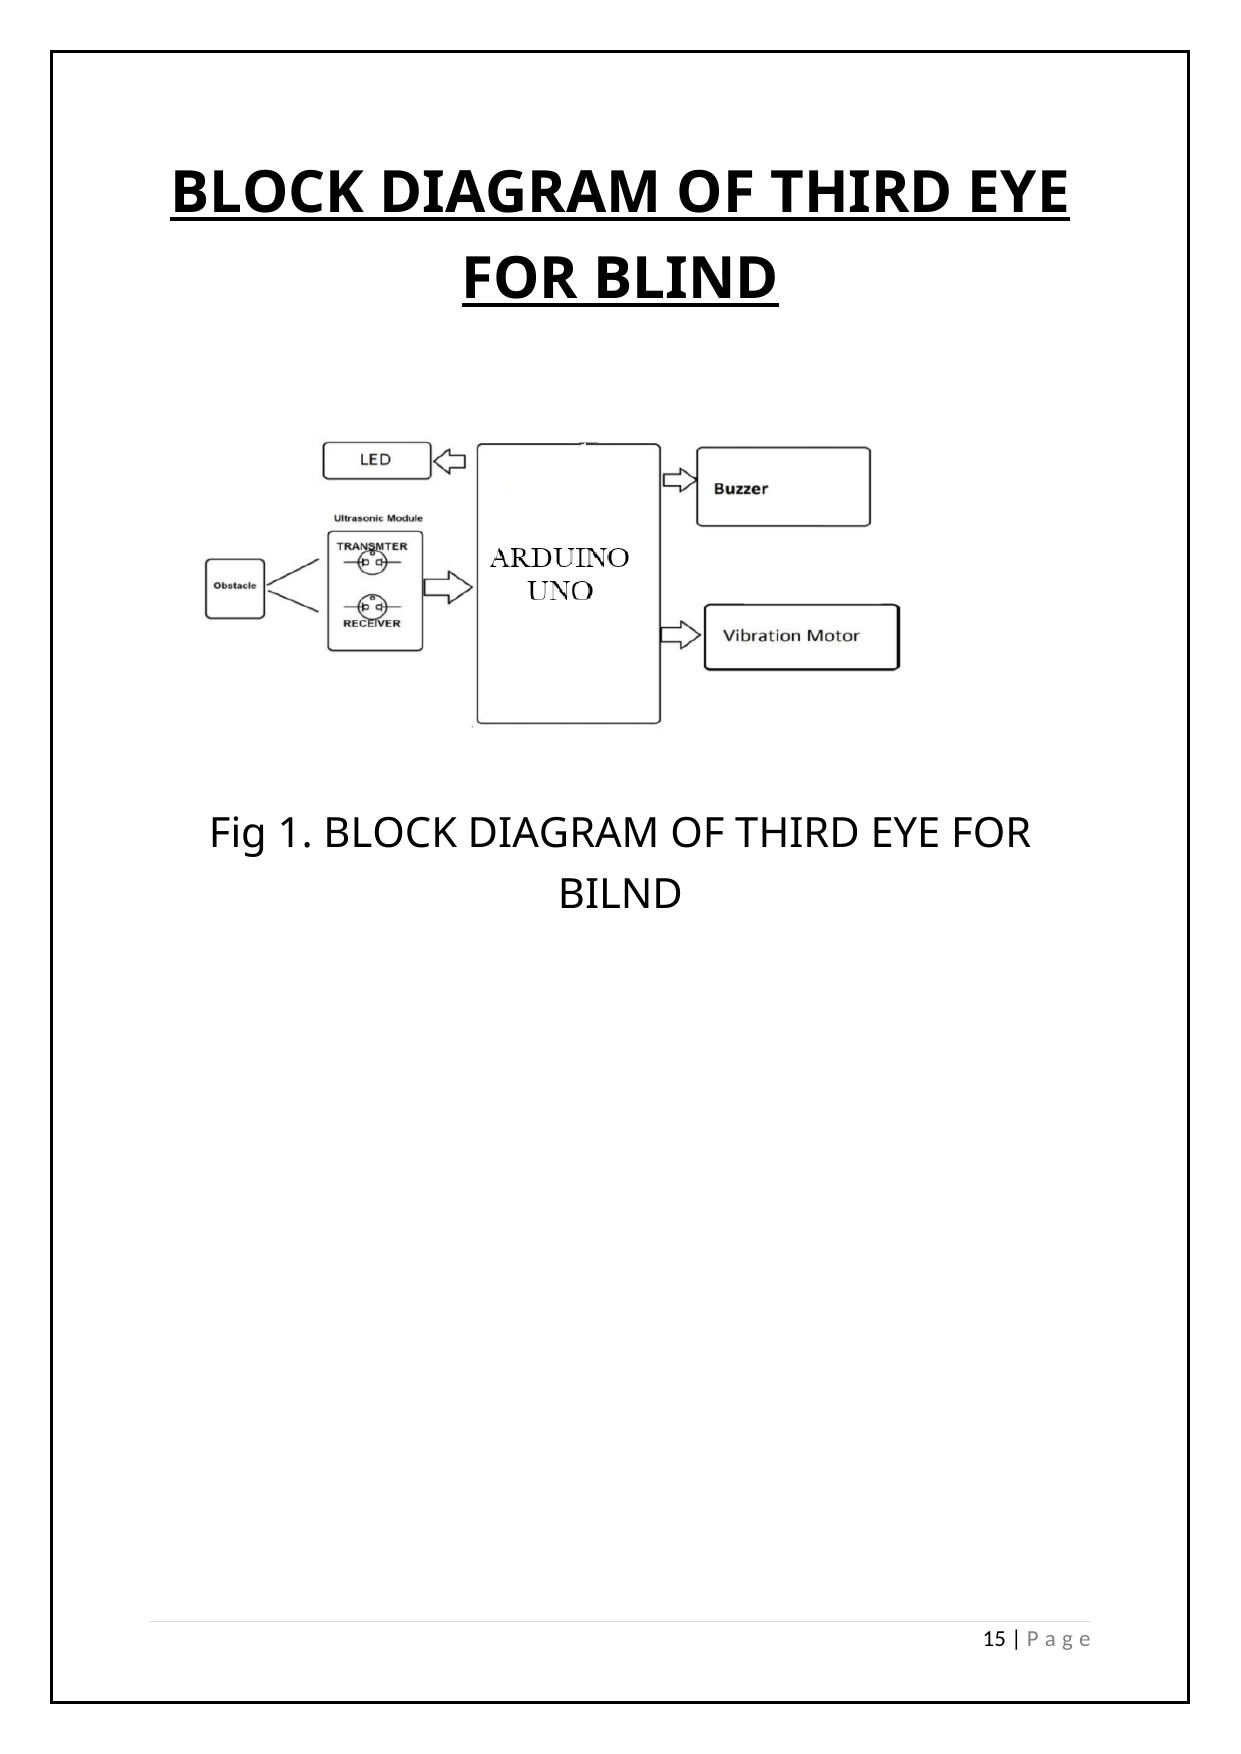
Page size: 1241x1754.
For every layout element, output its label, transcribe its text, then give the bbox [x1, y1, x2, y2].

text Fig 1. BLOCK DIAGRAM OF THIRD EYE FOR BILND [150, 803, 1090, 921]
picture [150, 422, 1091, 784]
text BLOCK DIAGRAM OF THIRD EYE FOR BLIND [150, 150, 1090, 315]
